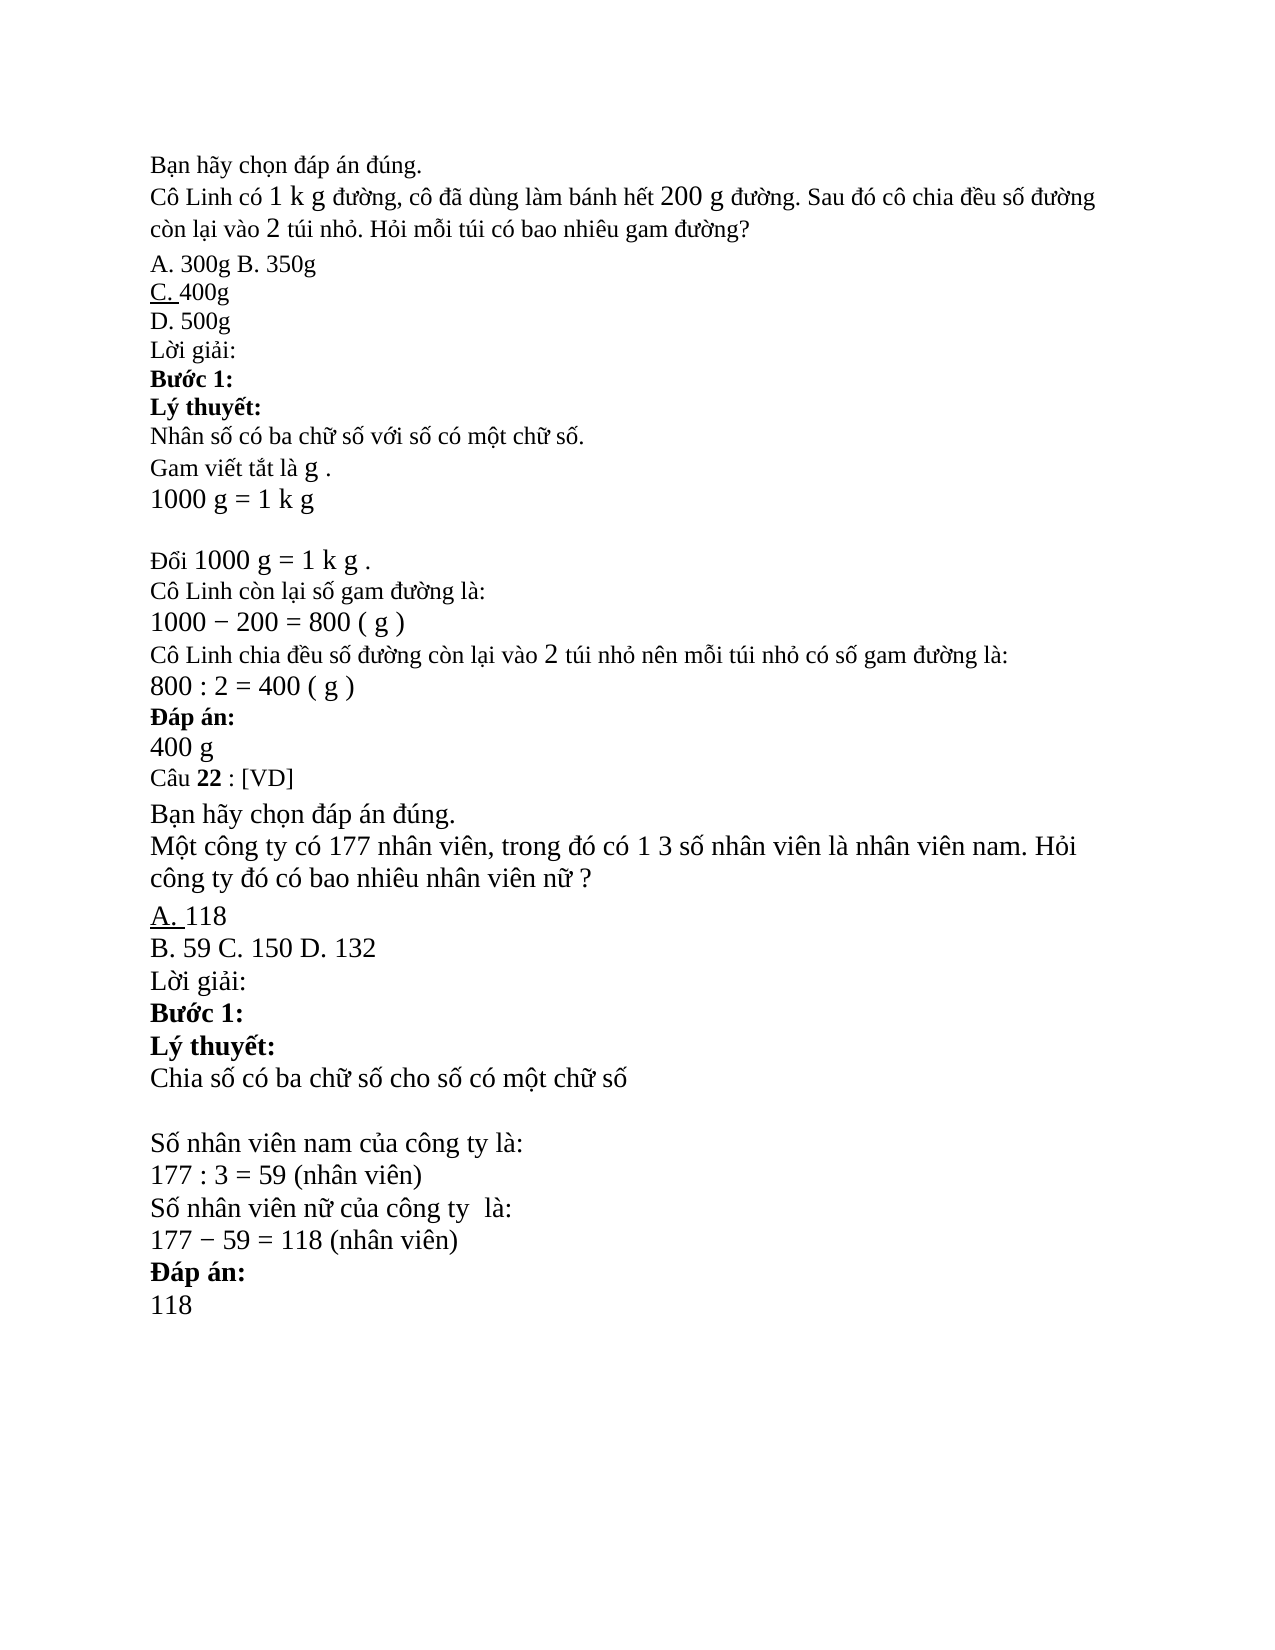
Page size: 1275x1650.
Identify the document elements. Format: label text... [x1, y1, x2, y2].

text Lời giải: [150, 335, 1125, 364]
text Câu 22 : [VD] [150, 763, 1125, 792]
text A. 118 [150, 899, 1125, 931]
text Bước 1: [150, 996, 1125, 1029]
text Lý thuyết: Chia số có ba chữ số cho số có một chữ số Số nhân viên nam của công ty là: 177 : 3 = 59 (nhân viên) Số nhân viên nữ của công ty là: 177 − 59 = 118 (nhân viên) Đáp án: 118 [150, 1029, 1125, 1320]
text C. 400g [150, 277, 1125, 306]
text Bước 1: [150, 364, 1125, 392]
text B. 59 C. 150 D. 132 [150, 931, 1125, 964]
text Bạn hãy chọn đáp án đúng. Một công ty có 177 nhân viên, trong đó có 1 3 số nhân viên là nhân viên nam. Hỏi công ty đó có bao nhiêu nhân viên nữ ? [150, 797, 1125, 894]
text D. 500g [150, 306, 1125, 335]
text Lời giải: [150, 964, 1125, 996]
text Lý thuyết: Nhân số có ba chữ số với số có một chữ số. Gam viết tắt là g . 1000 g = 1 k g Đổi 1000 g = 1 k g . Cô Linh còn lại số gam đường là: 1000 − 200 = 800 ( g ) Cô Linh chia đều số đường còn lại vào 2 túi nhỏ nên mỗi túi nhỏ có số gam đường là: 800 : 2 = 400 ( g ) Đáp án: 400 g [150, 392, 1125, 763]
text Bạn hãy chọn đáp án đúng. Cô Linh có 1 k g đường, cô đã dùng làm bánh hết 200 g đường. Sau đó cô chia đều số đường còn lại vào 2 túi nhỏ. Hỏi mỗi túi có bao nhiêu gam đường? [150, 150, 1125, 243]
text A. 300g B. 350g [150, 249, 1125, 277]
